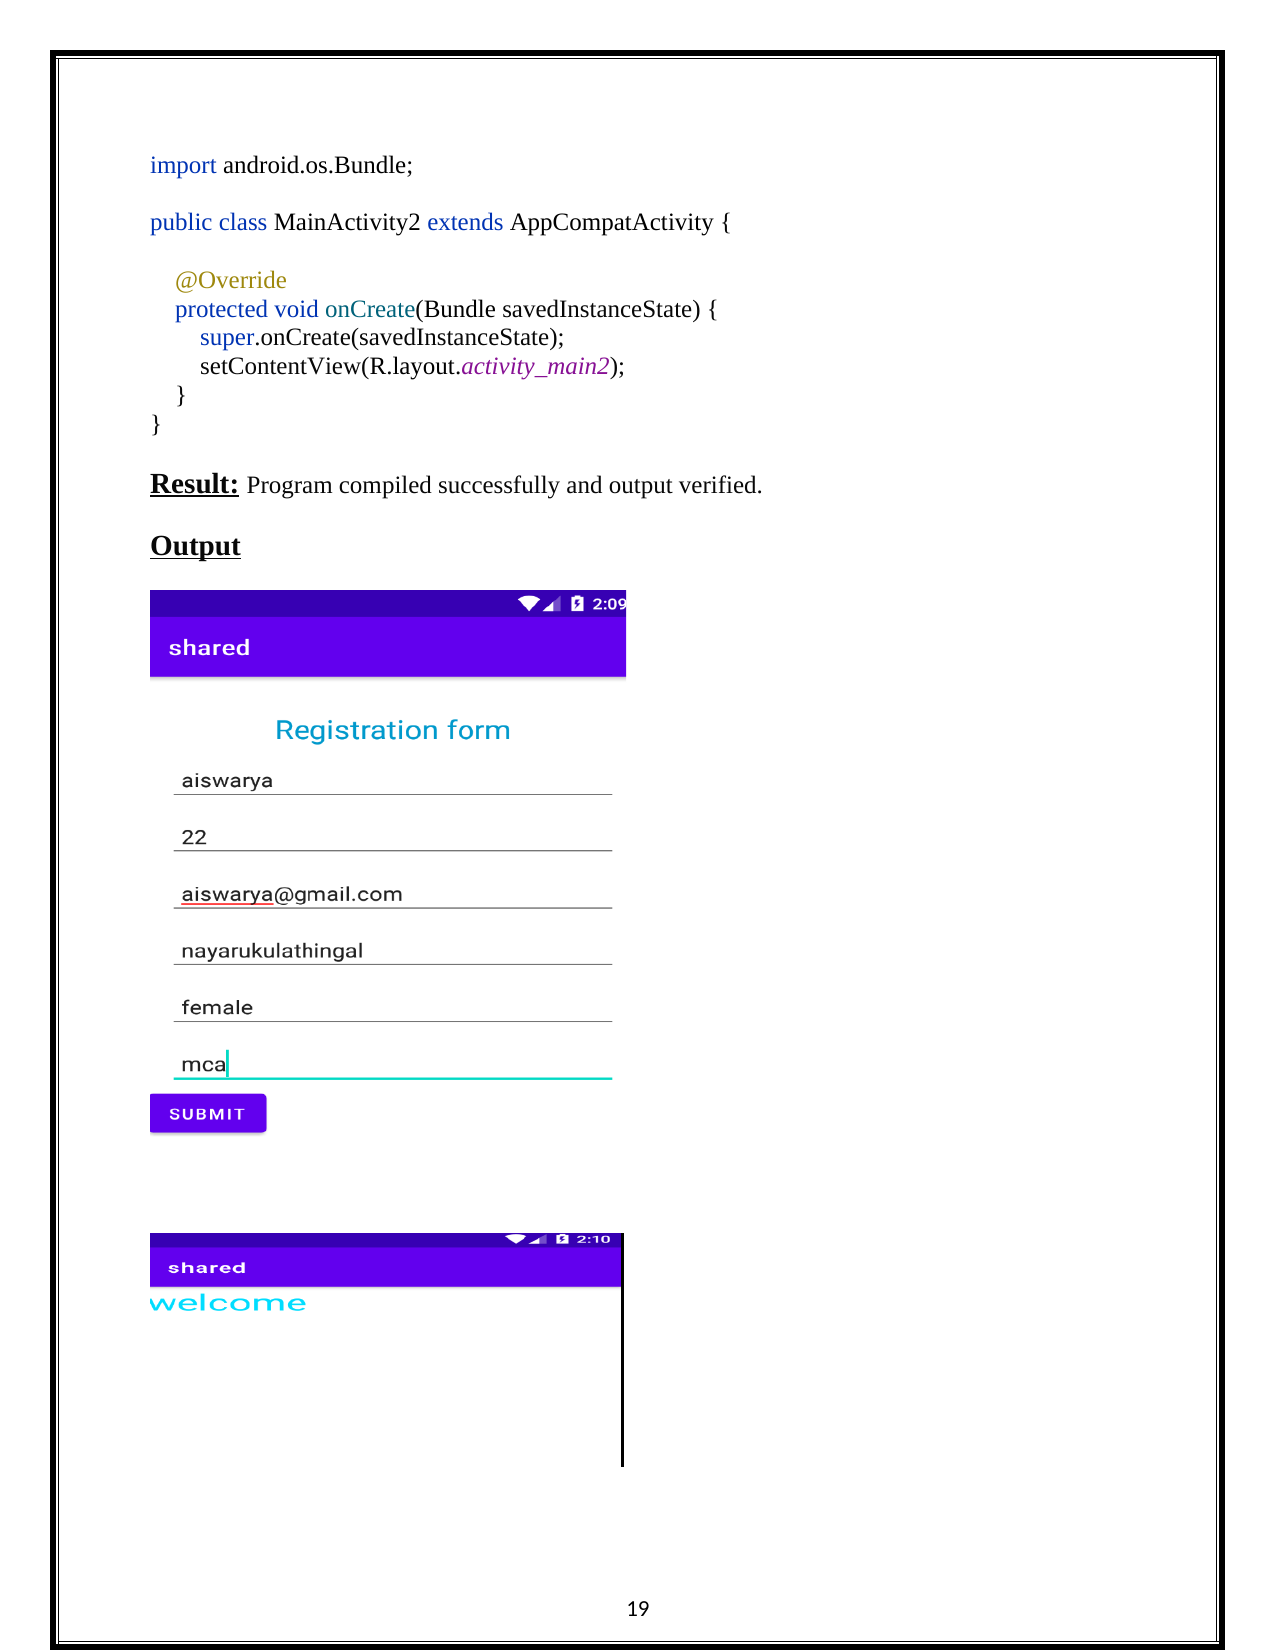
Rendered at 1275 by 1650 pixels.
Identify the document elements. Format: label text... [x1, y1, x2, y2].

text } [150, 409, 1125, 437]
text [150, 150, 1125, 409]
text Result: Program compiled successfully and output verified. [150, 466, 1125, 500]
picture [150, 590, 627, 1142]
text Output [150, 528, 1125, 562]
picture [150, 1233, 624, 1467]
